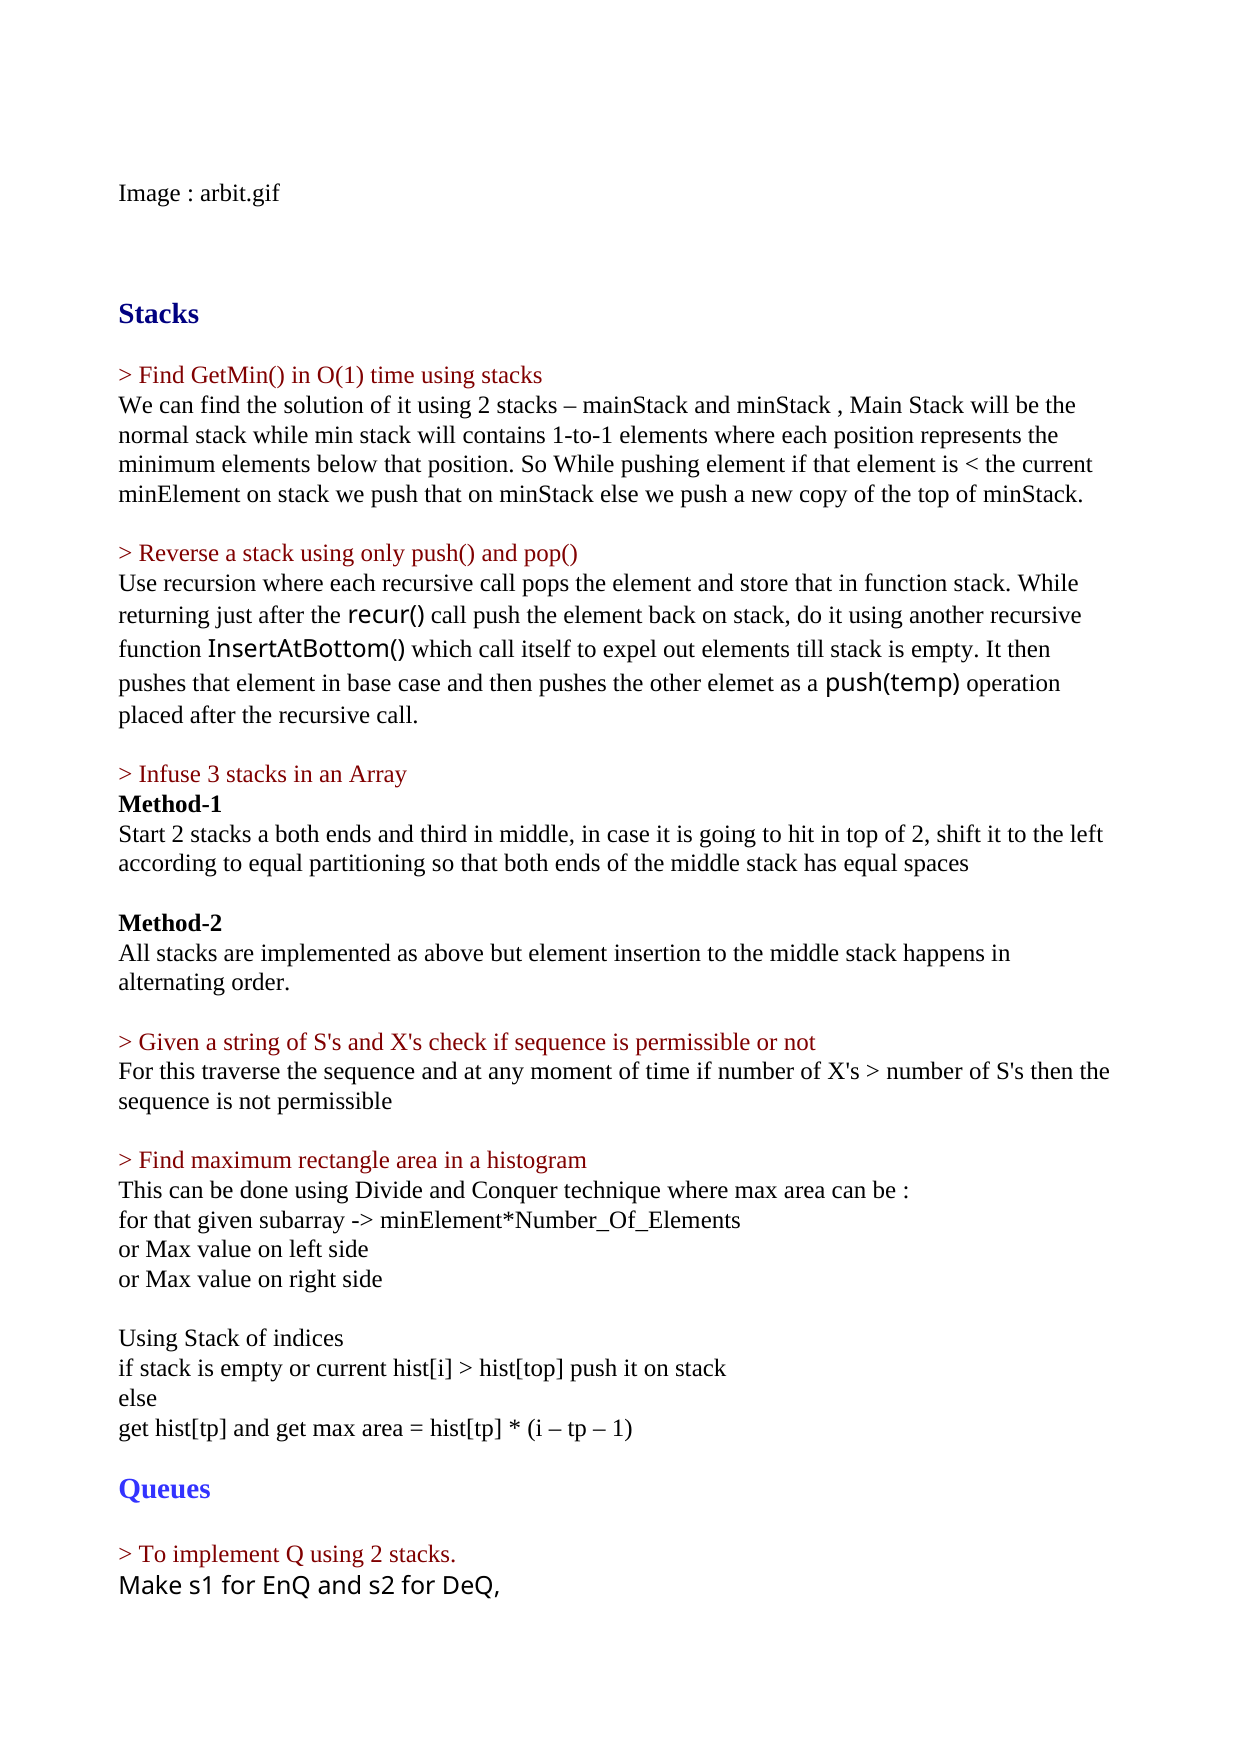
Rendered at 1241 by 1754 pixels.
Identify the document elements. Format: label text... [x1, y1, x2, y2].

text Use recursion where each recursive call pops the element and store that in function stack. While returning just after the recur() call push the element back on stack, do it using another recursive function InsertAtBottom() which call itself to expel out elements till stack is empty. It then pushes that element in base case and then pushes the other elemet as a push(temp) operation placed after the recursive call. [118, 567, 1122, 729]
text Method-1 [118, 788, 1122, 818]
text For this traverse the sequence and at any moment of time if number of X's > number of S's then the sequence is not permissible [118, 1055, 1122, 1115]
text Start 2 stacks a both ends and third in middle, in case it is going to hit in top of 2, shift it to the left according to equal partitioning so that both ends of the middle stack has equal spaces [118, 818, 1122, 877]
text All stacks are implemented as above but element insertion to the middle stack happens in alternating order. [118, 937, 1122, 996]
text or Max value on right side [118, 1263, 1122, 1293]
text else [118, 1382, 1122, 1412]
text > Find maximum rectangle area in a histogram [118, 1144, 1122, 1174]
text Make s1 for EnQ and s2 for DeQ, [118, 1568, 1122, 1602]
text if stack is empty or current hist[i] > hist[top] push it on stack [118, 1352, 1122, 1382]
text Stacks [118, 296, 1122, 330]
text or Max value on left side [118, 1233, 1122, 1263]
text > Infuse 3 stacks in an Array [118, 758, 1122, 788]
text Image : arbit.gif [118, 177, 1122, 207]
text for that given subarray -> minElement*Number_Of_Elements [118, 1204, 1122, 1233]
text Method-2 [118, 907, 1122, 937]
text This can be done using Divide and Conquer technique where max area can be : [118, 1174, 1122, 1204]
text We can find the solution of it using 2 stacks – mainStack and minStack , Main Stack will be the normal stack while min stack will contains 1-to-1 elements where each position represents the minimum elements below that position. So While pushing element if that element is < the current minElement on stack we push that on minStack else we push a new copy of the top of minStack. [118, 389, 1122, 508]
text get hist[tp] and get max area = hist[tp] * (i – tp – 1) [118, 1412, 1122, 1441]
text Using Stack of indices [118, 1323, 1122, 1352]
text > Reverse a stack using only push() and pop() [118, 538, 1122, 567]
text > Given a string of S's and X's check if sequence is permissible or not [118, 1026, 1122, 1055]
text > Find GetMin() in O(1) time using stacks [118, 359, 1122, 389]
text > To implement Q using 2 stacks. [118, 1538, 1122, 1568]
text Queues [118, 1471, 1122, 1504]
